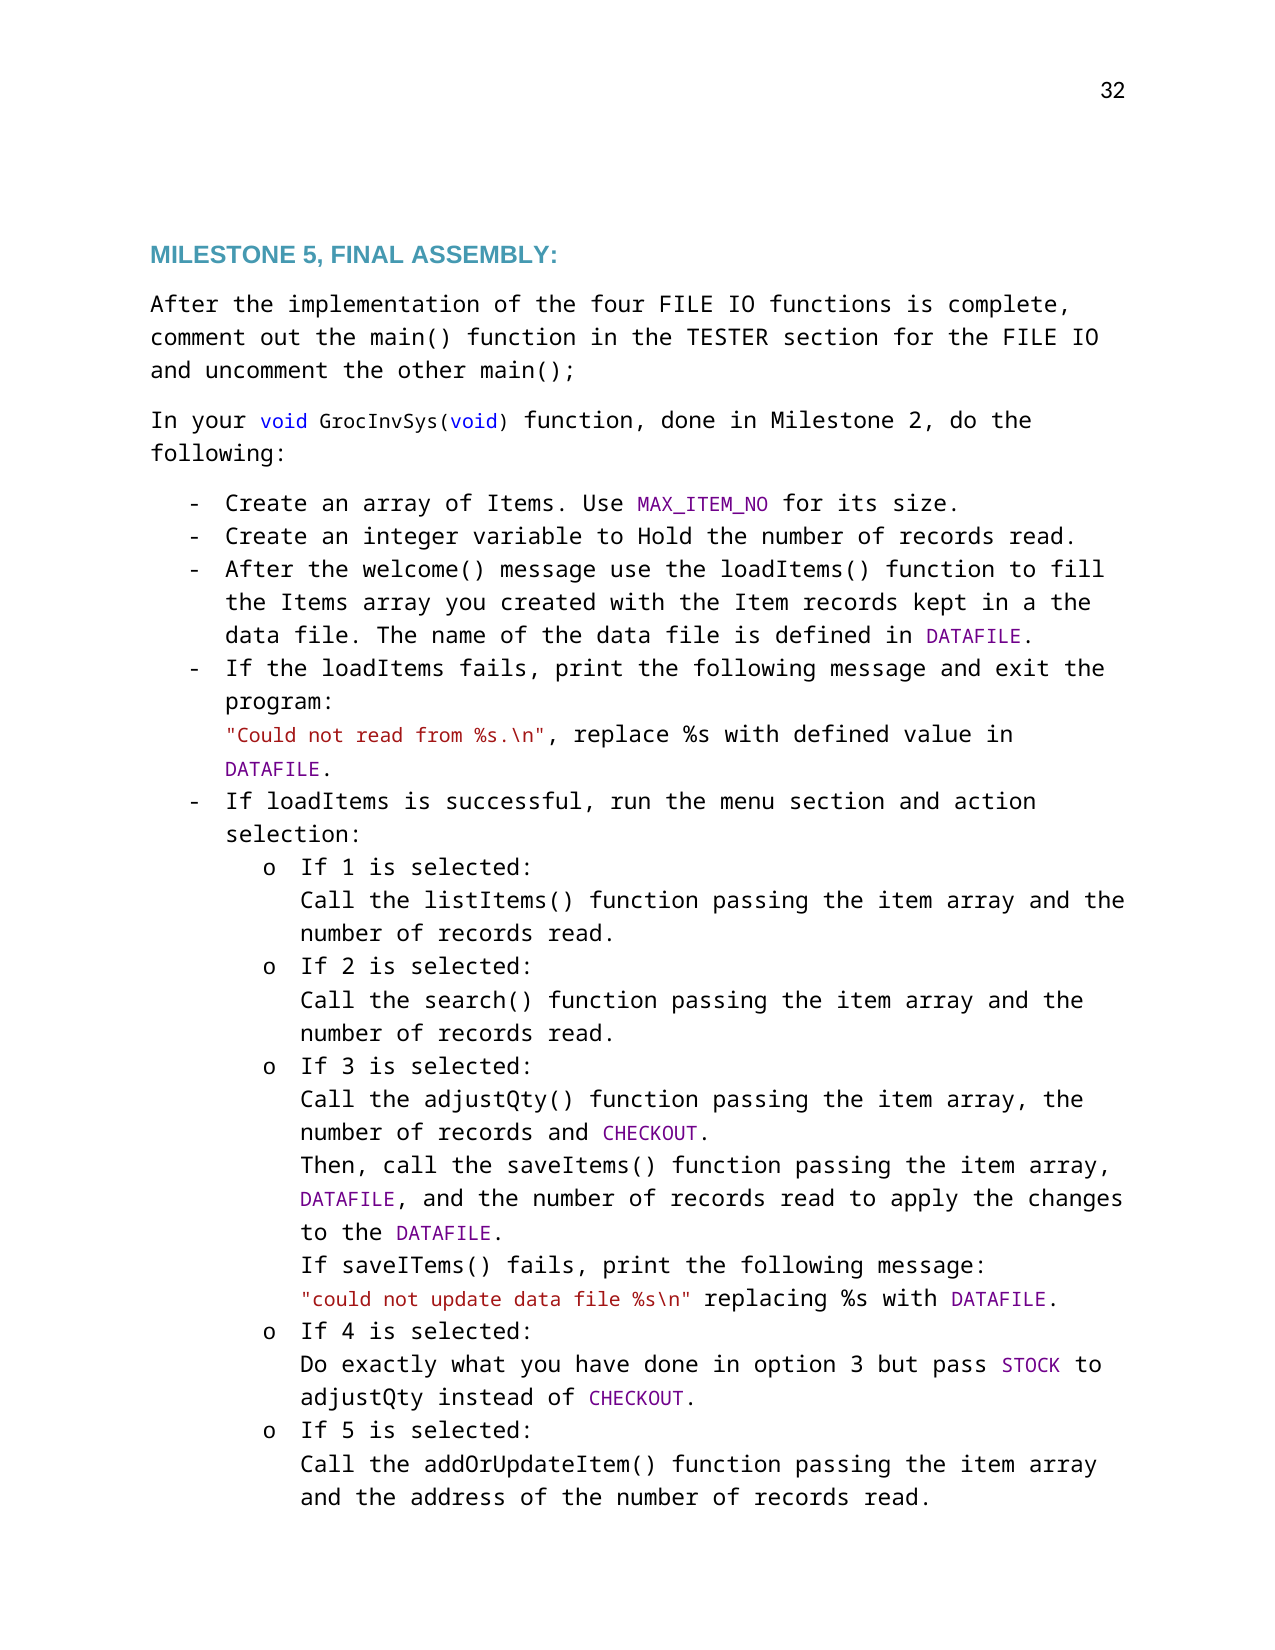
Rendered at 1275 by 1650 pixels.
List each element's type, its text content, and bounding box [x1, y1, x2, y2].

list If the loadItems fails, print the following message and exit the program: "Could not read from %s.\n", replace %s with defined value in DATAFILE. [187, 652, 1125, 783]
list Create an integer variable to Hold the number of records read. [187, 519, 1125, 551]
text Milestone 5, FINAL ASSEMBLY: [150, 240, 1125, 269]
list If loadItems is successful, run the menu section and action selection: [187, 784, 1125, 849]
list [262, 1414, 1125, 1512]
list If 2 is selected: Call the search() function passing the item array and the number of records read. [262, 950, 1125, 1048]
text After the implementation of the four FILE IO functions is complete, comment out the main() function in the TESTER section for the FILE IO and uncomment the other main(); [150, 287, 1125, 385]
text In your void GrocInvSys(void) function, done in Milestone 2, do the following: [150, 403, 1125, 468]
list If 1 is selected: Call the listItems() function passing the item array and the number of records read. [262, 851, 1125, 948]
list If 3 is selected: Call the adjustQty() function passing the item array, the number of records and CHECKOUT. Then, call the saveItems() function passing the item array, DATAFILE, and the number of records read to apply the changes to the DATAFILE. If saveITems() fails, print the following message: "could not update data file %s\n" replacing %s with DATAFILE. [262, 1050, 1125, 1313]
list Create an array of Items. Use MAX_ITEM_NO for its size. [187, 486, 1125, 518]
list If 4 is selected: Do exactly what you have done in option 3 but pass STOCK to adjustQty instead of CHECKOUT. [262, 1315, 1125, 1412]
list After the welcome() message use the loadItems() function to fill the Items array you created with the Item records kept in a the data file. The name of the data file is defined in DATAFILE. [187, 553, 1125, 650]
